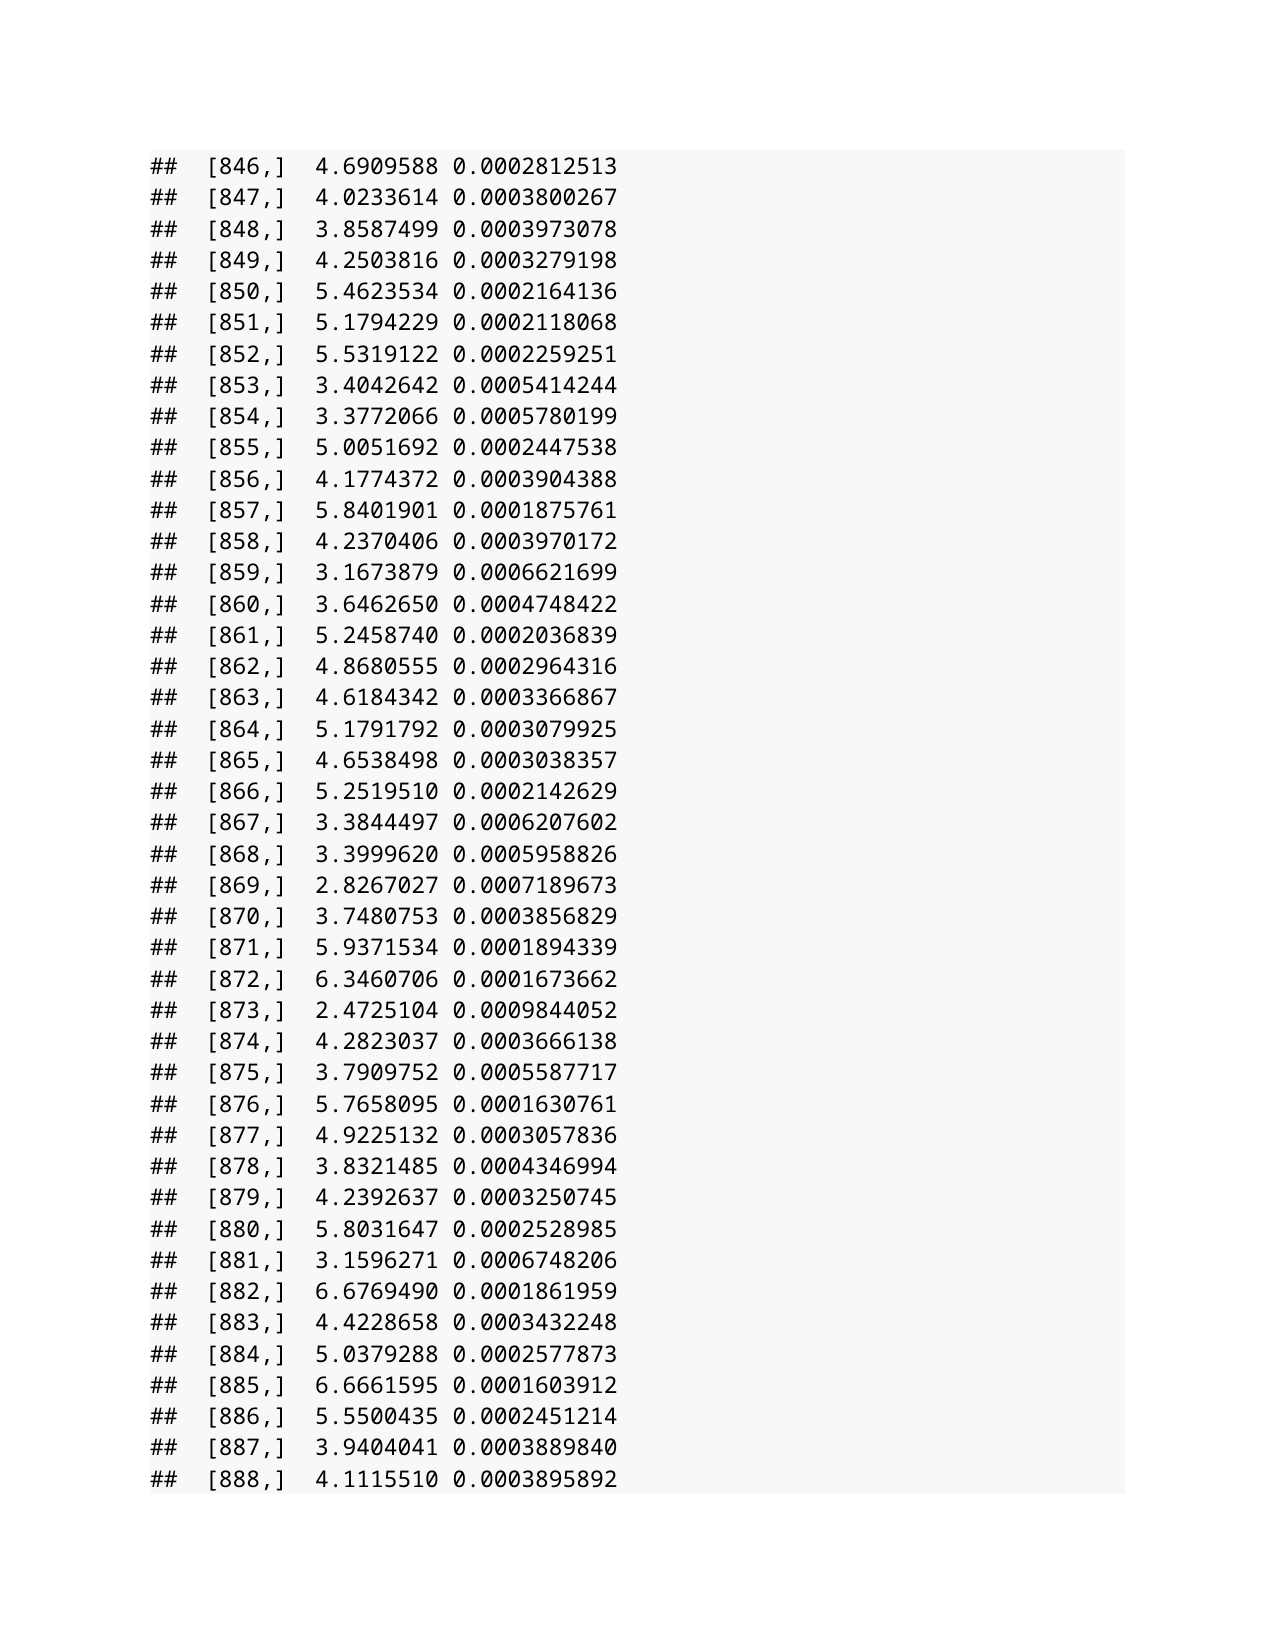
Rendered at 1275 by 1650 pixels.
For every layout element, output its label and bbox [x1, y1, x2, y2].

text [150, 150, 1125, 1494]
